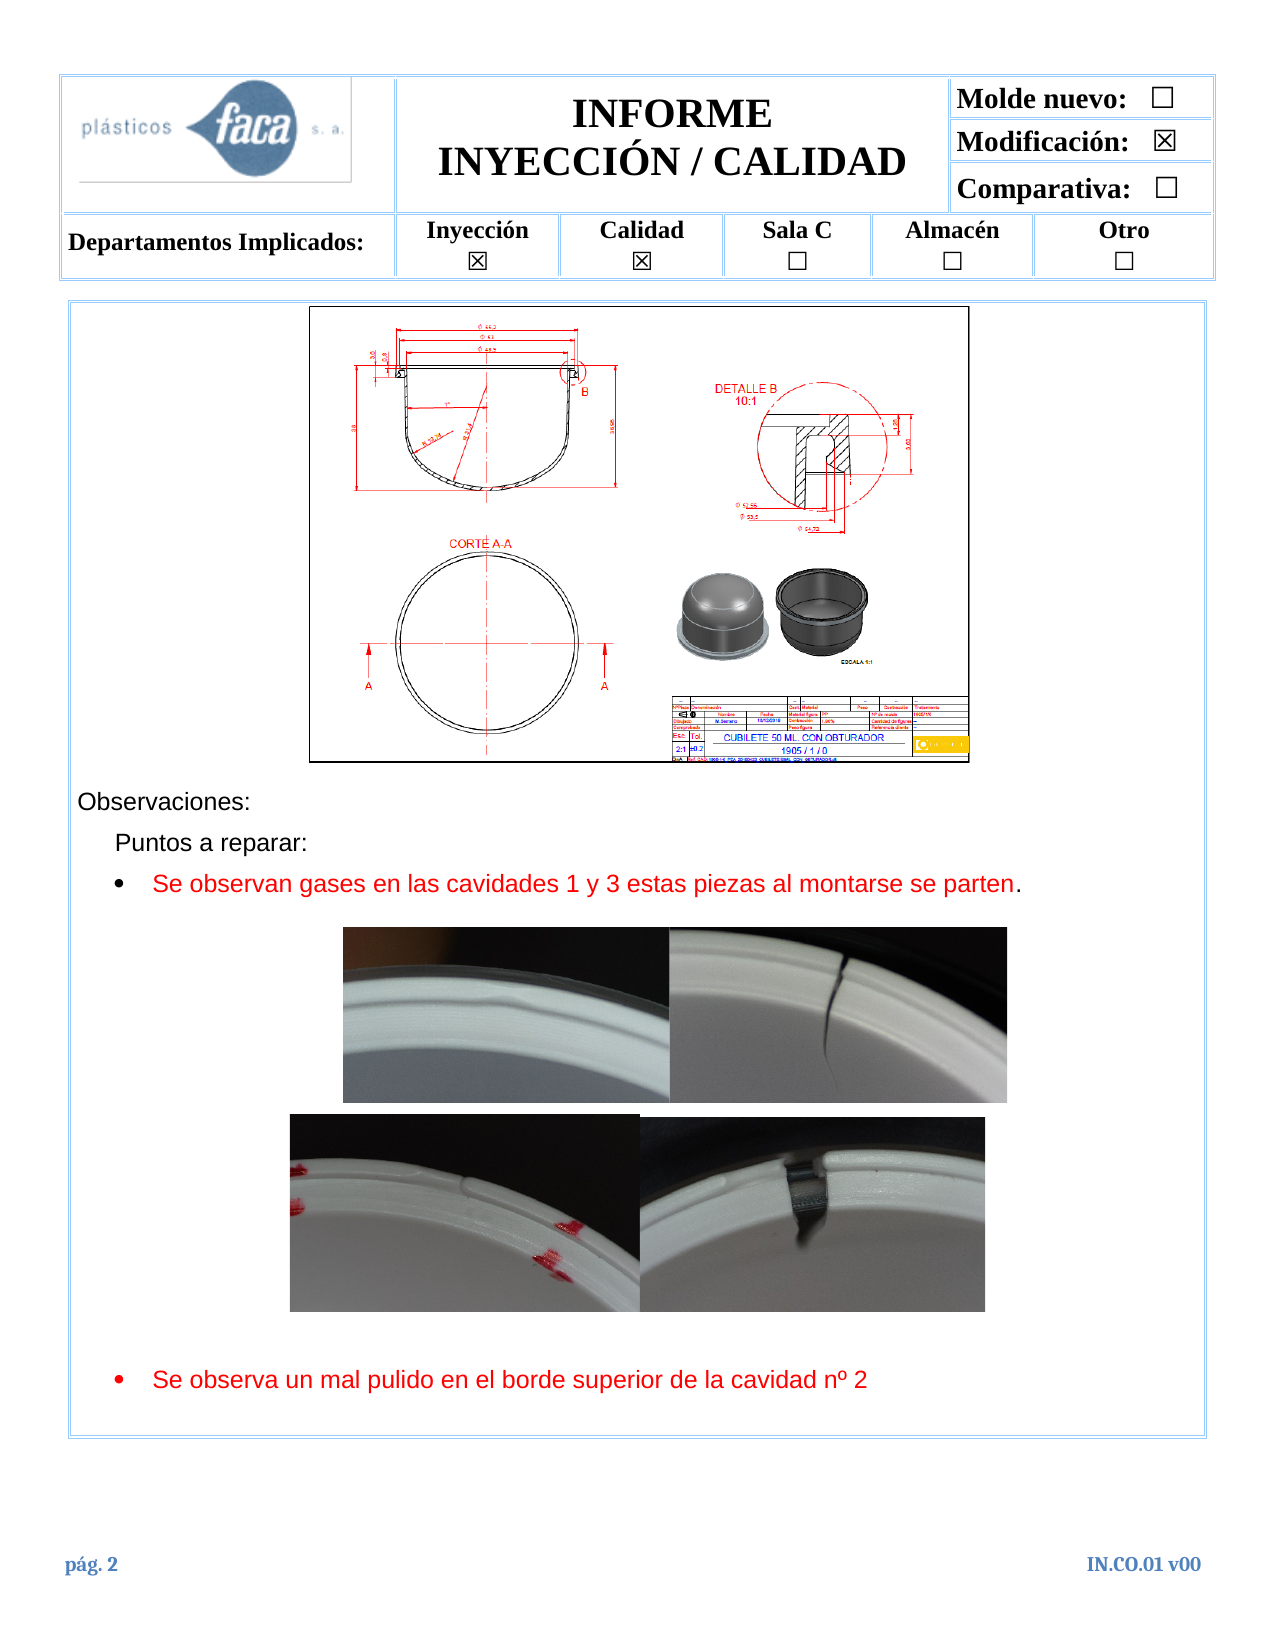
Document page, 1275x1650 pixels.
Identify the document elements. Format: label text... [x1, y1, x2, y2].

picture [79, 77, 353, 184]
picture [343, 927, 1008, 1103]
picture [289, 1114, 986, 1312]
